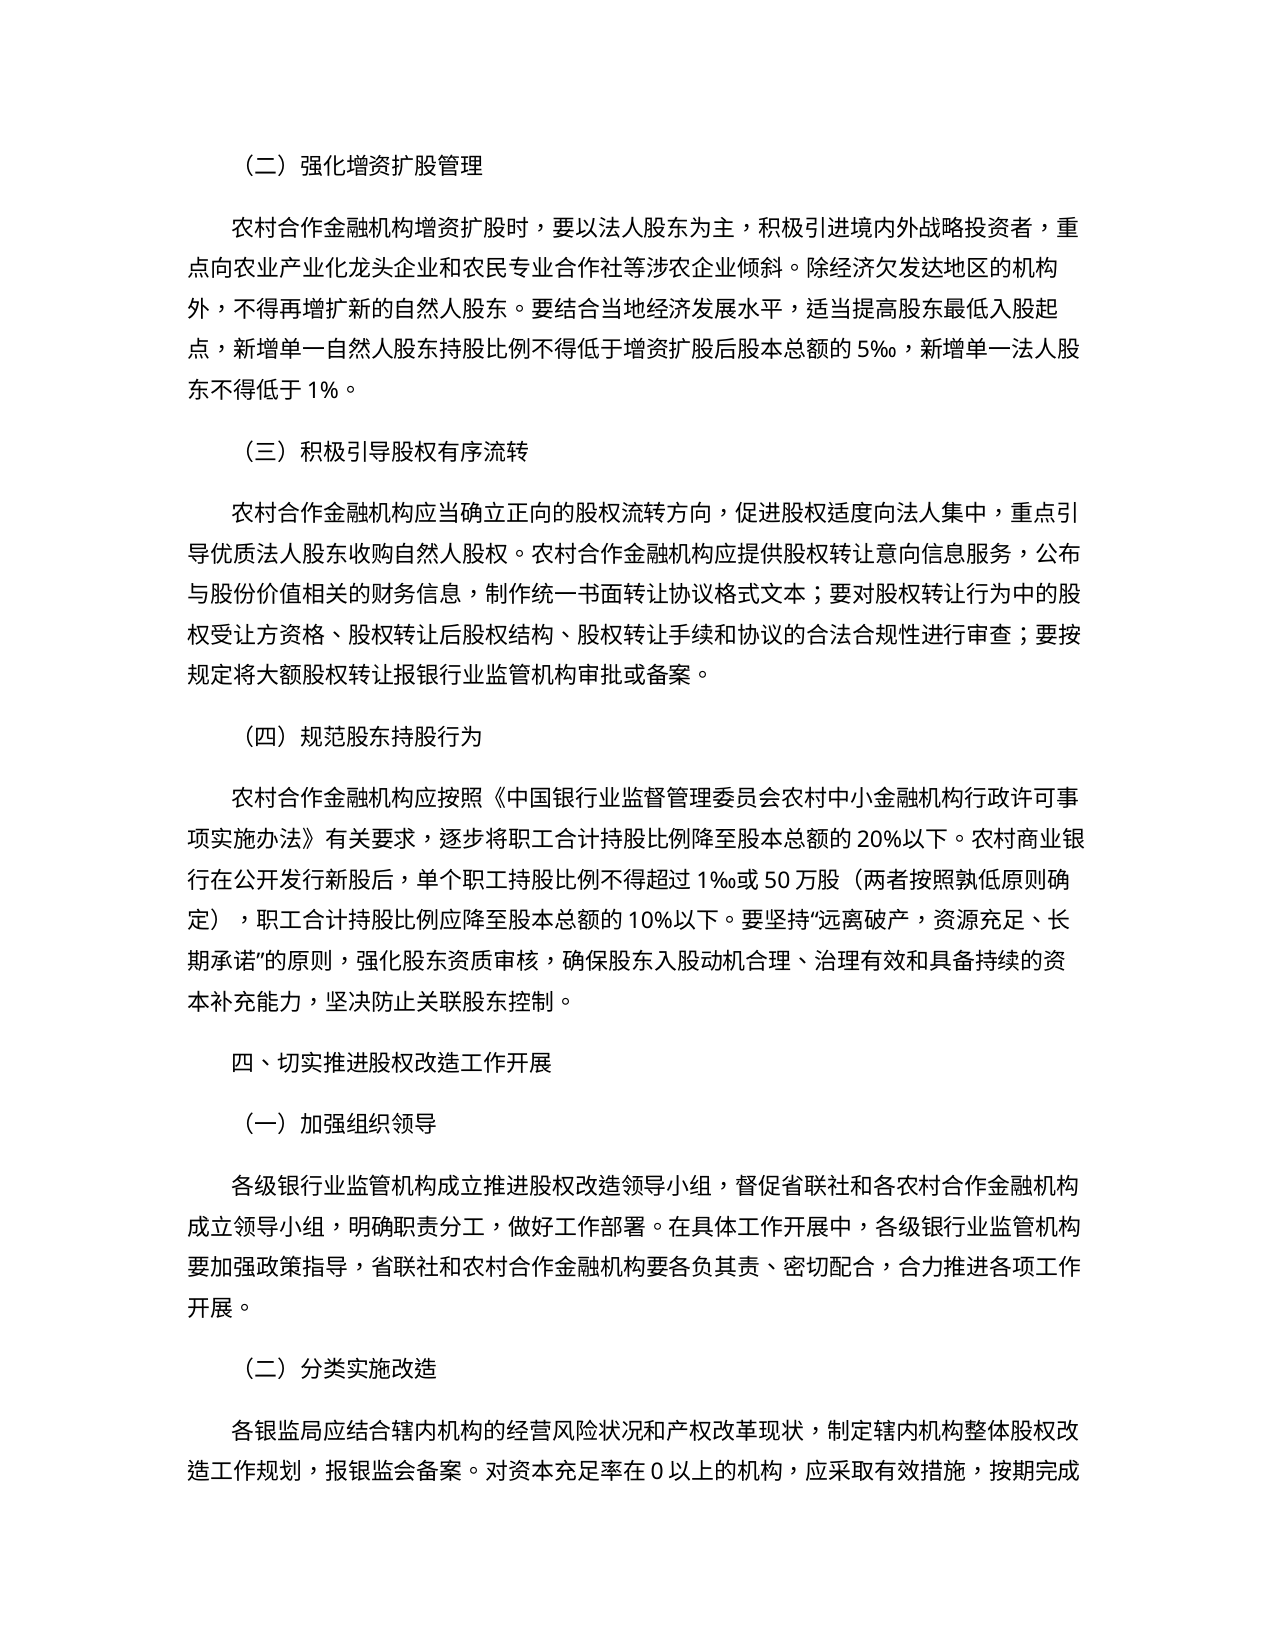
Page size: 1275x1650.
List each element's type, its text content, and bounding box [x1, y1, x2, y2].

text 农村合作金融机构增资扩股时，要以法人股东为主，积极引进境内外战略投资者，重点向农业产业化龙头企业和农民专业合作社等涉农企业倾斜。除经济欠发达地区的机构外，不得再增扩新的自然人股东。要结合当地经济发展水平，适当提高股东最低入股起点，新增单一自然人股东持股比例不得低于增资扩股后股本总额的5‰，新增单一法人股东不得低于1%。 [187, 211, 1087, 405]
text （四）规范股东持股行为 [187, 721, 1087, 752]
text （一）加强组织领导 [187, 1108, 1087, 1139]
text （二）分类实施改造 [187, 1353, 1087, 1384]
text 四、切实推进股权改造工作开展 [187, 1047, 1087, 1078]
text （三）积极引导股权有序流转 [187, 435, 1087, 467]
text （二）强化增资扩股管理 [187, 150, 1087, 181]
text 农村合作金融机构应按照《中国银行业监督管理委员会农村中小金融机构行政许可事项实施办法》有关要求，逐步将职工合计持股比例降至股本总额的20%以下。农村商业银行在公开发行新股后，单个职工持股比例不得超过1‰或50万股（两者按照孰低原则确定），职工合计持股比例应降至股本总额的10%以下。要坚持“远离破产，资源充足、长期承诺”的原则，强化股东资质审核，确保股东入股动机合理、治理有效和具备持续的资本补充能力，坚决防止关联股东控制。 [187, 782, 1087, 1017]
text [187, 1414, 1087, 1486]
text 各级银行业监管机构成立推进股权改造领导小组，督促省联社和各农村合作金融机构成立领导小组，明确职责分工，做好工作部署。在具体工作开展中，各级银行业监管机构要加强政策指导，省联社和农村合作金融机构要各负其责、密切配合，合力推进各项工作开展。 [187, 1170, 1087, 1323]
text 农村合作金融机构应当确立正向的股权流转方向，促进股权适度向法人集中，重点引导优质法人股东收购自然人股权。农村合作金融机构应提供股权转让意向信息服务，公布与股份价值相关的财务信息，制作统一书面转让协议格式文本；要对股权转让行为中的股权受让方资格、股权转让后股权结构、股权转让手续和协议的合法合规性进行审查；要按规定将大额股权转让报银行业监管机构审批或备案。 [187, 497, 1087, 691]
